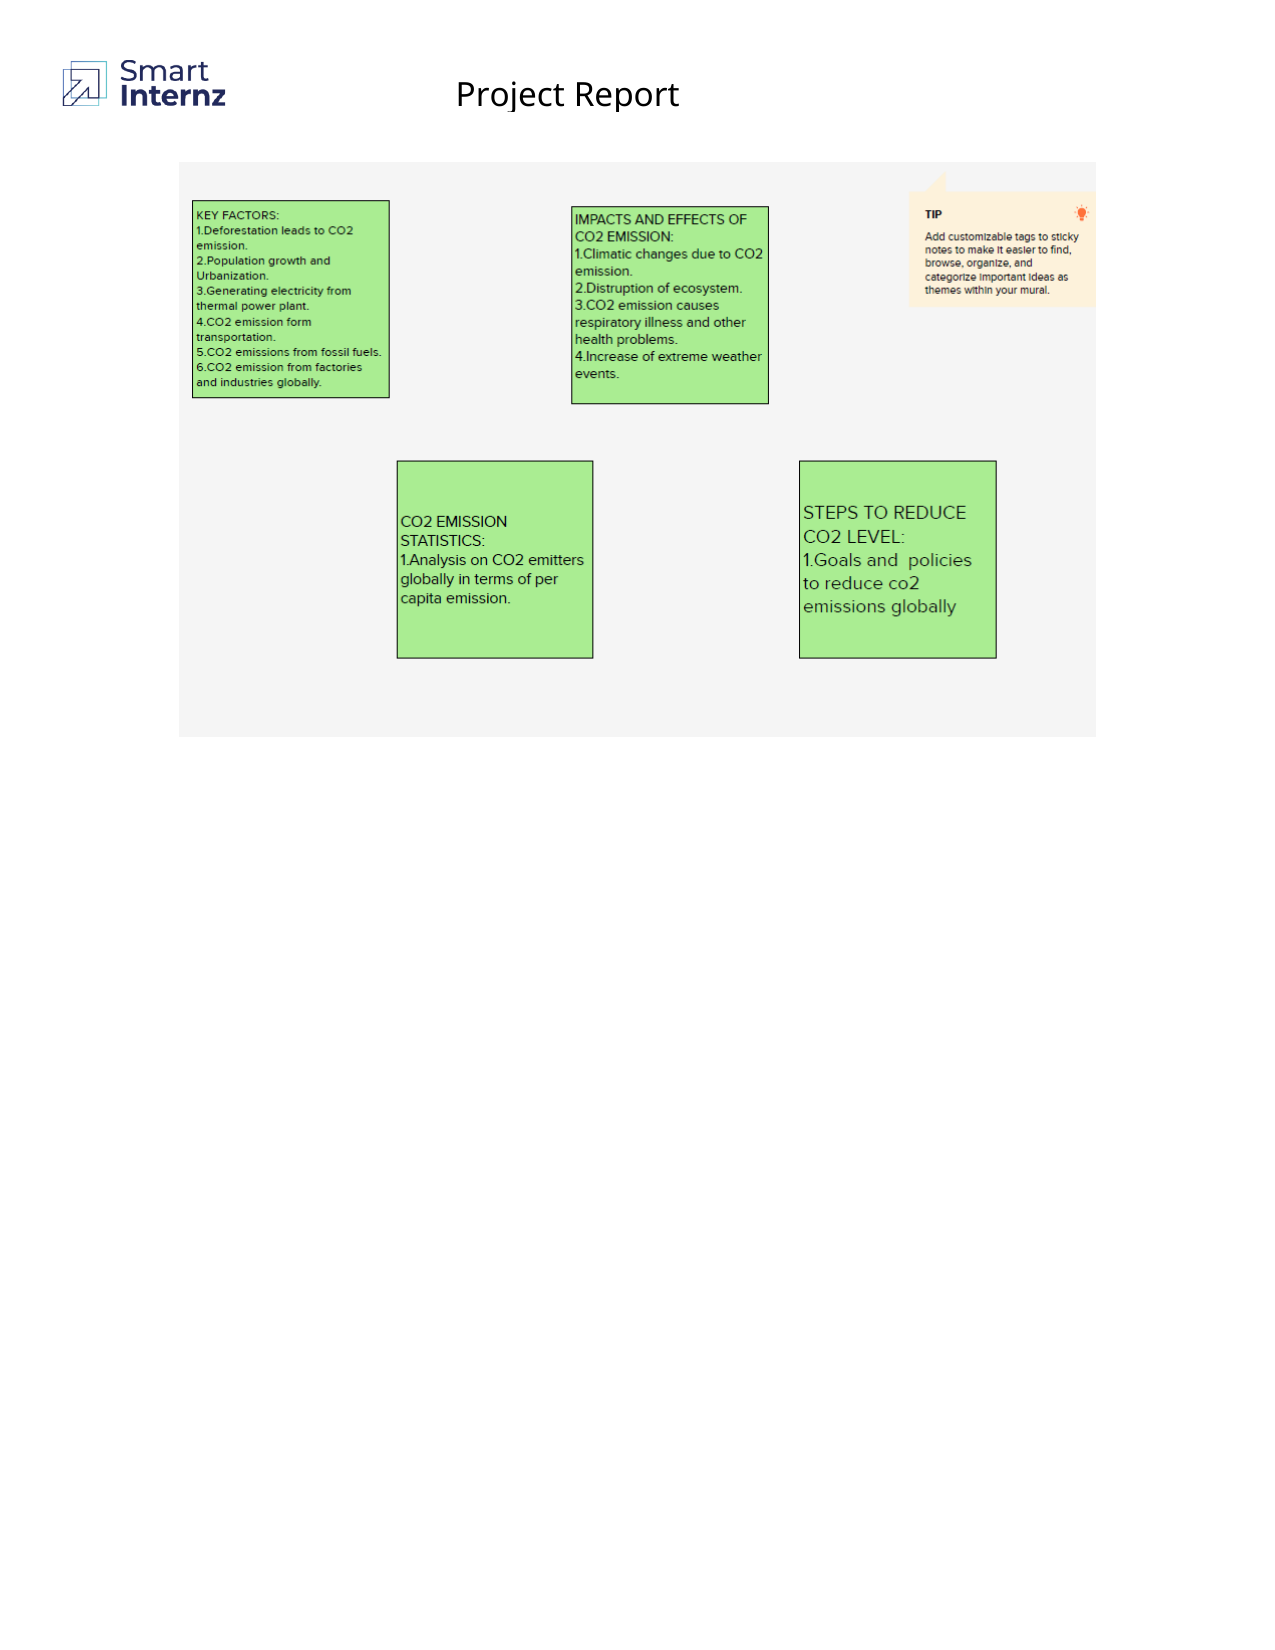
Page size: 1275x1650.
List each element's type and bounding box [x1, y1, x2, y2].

picture [62, 60, 226, 106]
picture [179, 162, 1096, 737]
